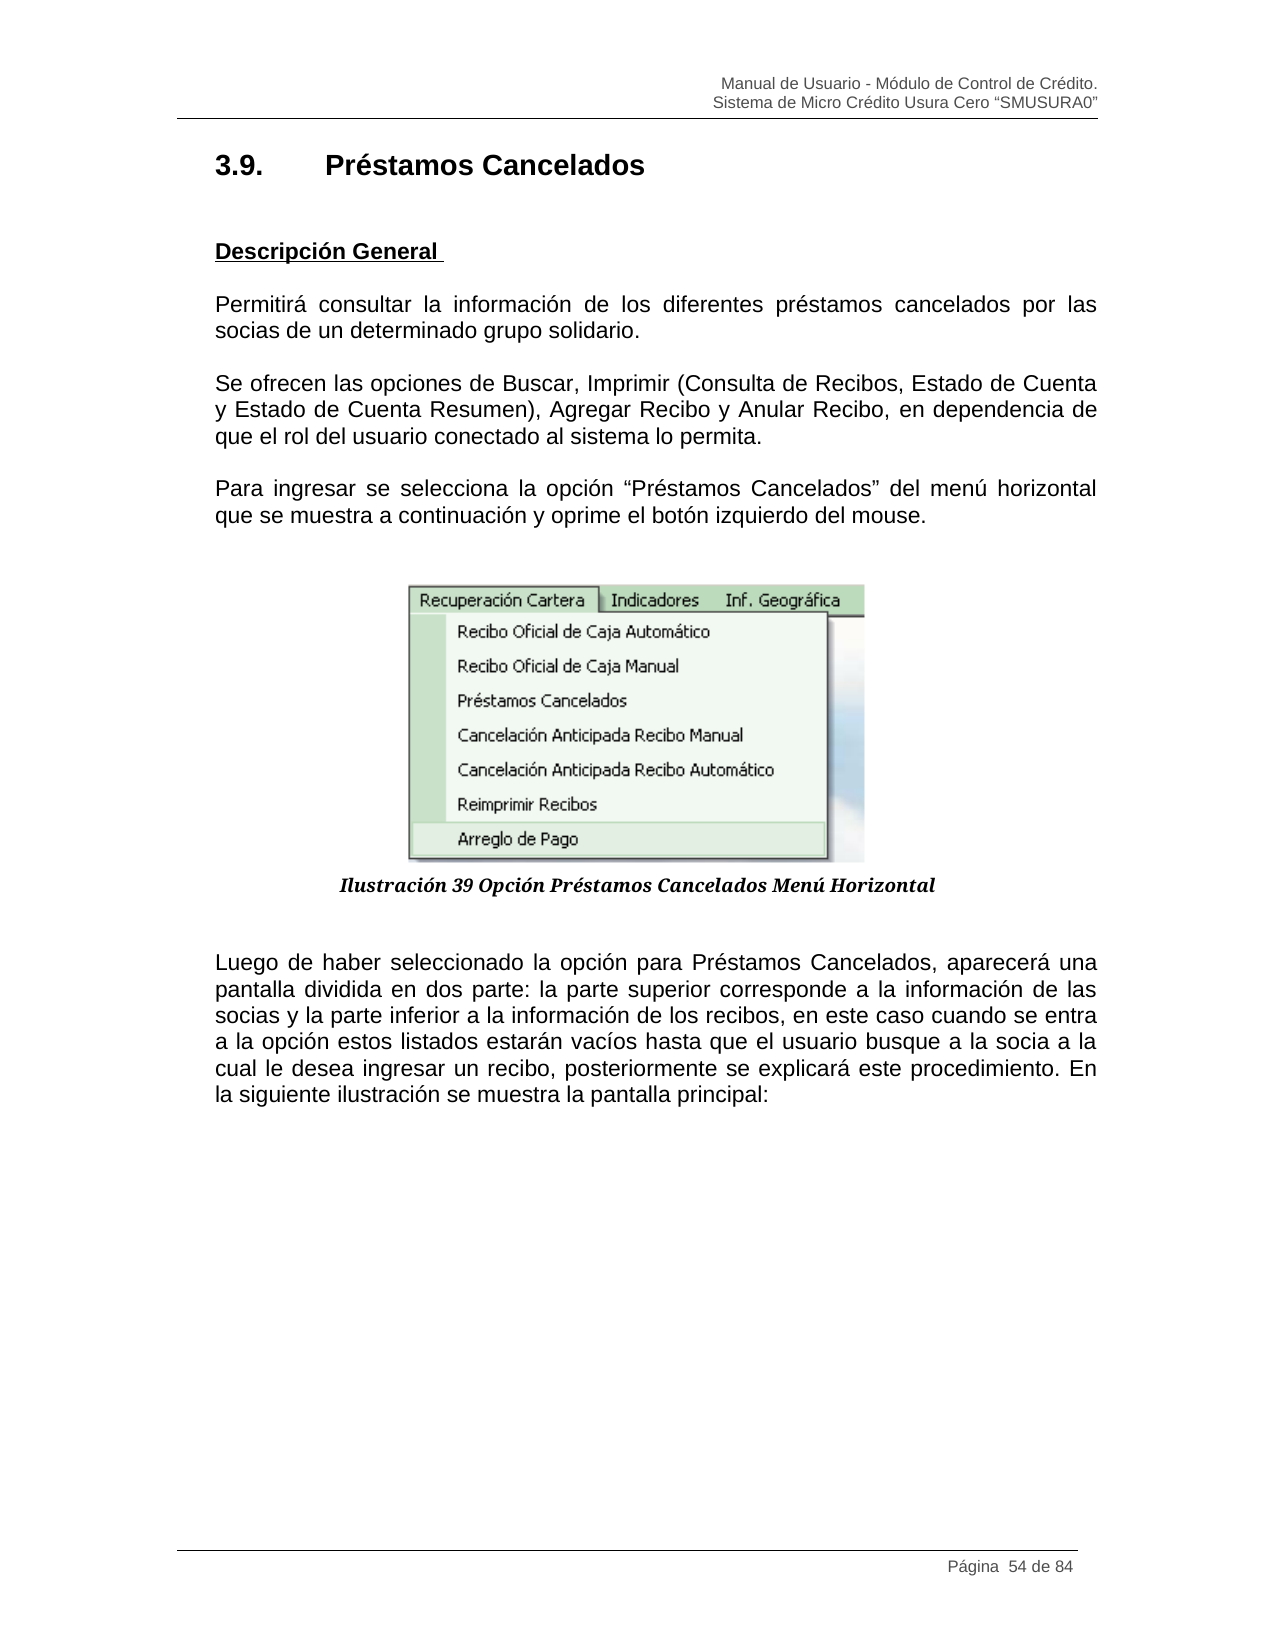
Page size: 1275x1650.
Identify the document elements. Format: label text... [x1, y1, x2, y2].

text Para ingresar se selecciona la opción “Préstamos Cancelados” del menú horizontal que se muestra a continuación y oprime el botón izquierdo del mouse. [215, 475, 1098, 528]
text Descripción General [215, 238, 1098, 264]
list Préstamos Cancelados [215, 148, 1098, 181]
text Permitirá consultar la información de los diferentes préstamos cancelados por las socias de un determinado grupo solidario. [215, 291, 1098, 343]
text Se ofrecen las opciones de Buscar, Imprimir (Consulta de Recibos, Estado de Cuenta y Estado de Cuenta Resumen), Agregar Recibo y Anular Recibo, en dependencia de que el rol del usuario conectado al sistema lo permita. [215, 370, 1098, 449]
text Luego de haber seleccionado la opción para Préstamos Cancelados, aparecerá una pantalla dividida en dos parte: la parte superior corresponde a la información de las socias y la parte inferior a la información de los recibos, en este caso cuando se entra a la opción estos listados estarán vacíos hasta que el usuario busque a la socia a la cual le desea ingresar un recibo, posteriormente se explicará este procedimiento. En la siguiente ilustración se muestra la pantalla principal: [215, 949, 1098, 1107]
picture [404, 580, 871, 869]
